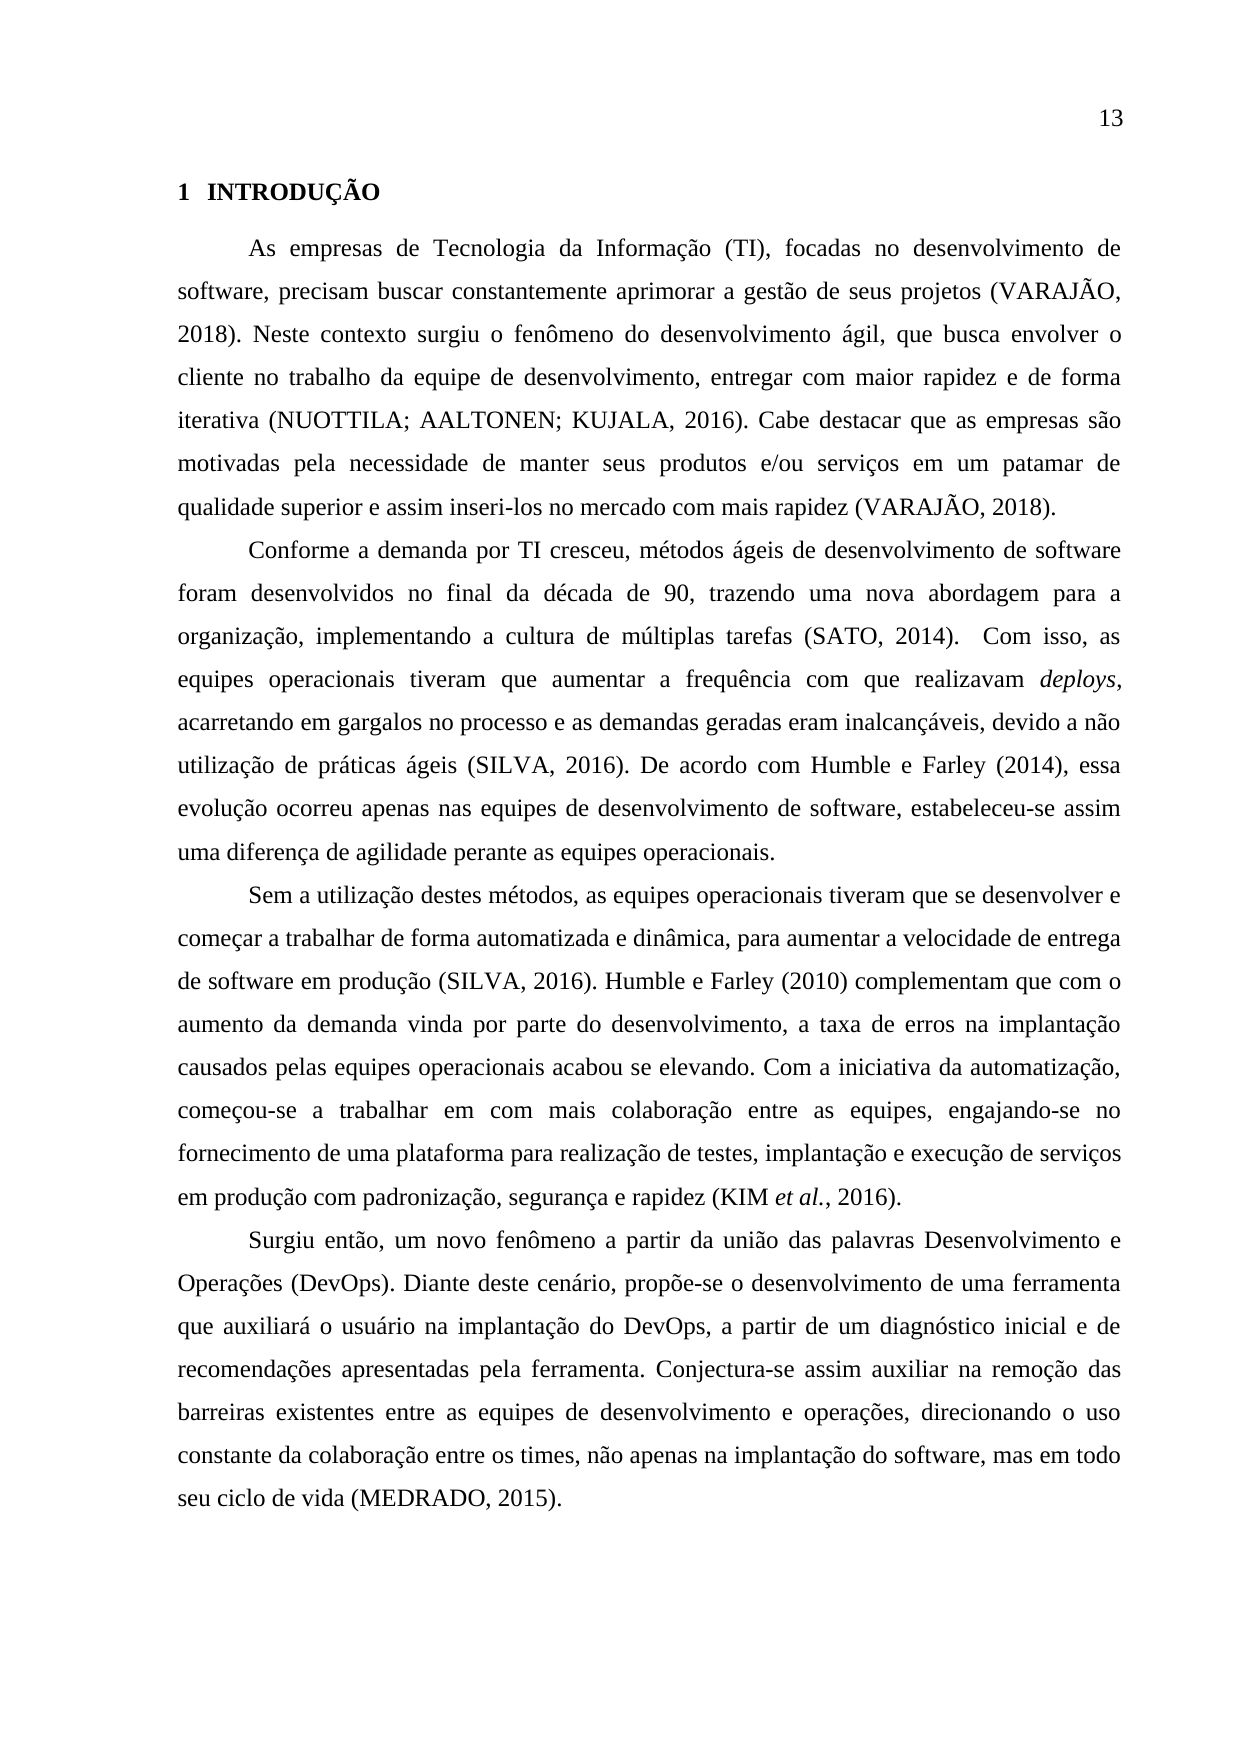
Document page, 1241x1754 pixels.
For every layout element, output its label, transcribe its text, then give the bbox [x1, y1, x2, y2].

text As empresas de Tecnologia da Informação (TI), focadas no desenvolvimento de software, precisam buscar constantemente aprimorar a gestão de seus projetos (VARAJÃO, 2018). Neste contexto surgiu o fenômeno do desenvolvimento ágil, que busca envolver o cliente no trabalho da equipe de desenvolvimento, entregar com maior rapidez e de forma iterativa (NUOTTILA; AALTONEN; KUJALA, 2016). Cabe destacar que as empresas são motivadas pela necessidade de manter seus produtos e/ou serviços em um patamar de qualidade superior e assim inseri-los no mercado com mais rapidez (VARAJÃO, 2018). [177, 233, 1122, 520]
text Surgiu então, um novo fenômeno a partir da união das palavras Desenvolvimento e Operações (DevOps). Diante deste cenário, propõe-se o desenvolvimento de uma ferramenta que auxiliará o usuário na implantação do DevOps, a partir de um diagnóstico inicial e de recomendações apresentadas pela ferramenta. Conjectura-se assim auxiliar na remoção das barreiras existentes entre as equipes de desenvolvimento e operações, direcionando o uso constante da colaboração entre os times, não apenas na implantação do software, mas em todo seu ciclo de vida (MEDRADO, 2015). [177, 1225, 1122, 1512]
text Conforme a demanda por TI cresceu, métodos ágeis de desenvolvimento de software foram desenvolvidos no final da década de 90, trazendo uma nova abordagem para a organização, implementando a cultura de múltiplas tarefas (SATO, 2014). Com isso, as equipes operacionais tiveram que aumentar a frequência com que realizavam deploys, acarretando em gargalos no processo e as demandas geradas eram inalcançáveis, devido a não utilização de práticas ágeis (SILVA, 2016). De acordo com Humble e Farley (2014), essa evolução ocorreu apenas nas equipes de desenvolvimento de software, estabeleceu-se assim uma diferença de agilidade perante as equipes operacionais. [177, 535, 1122, 865]
text Sem a utilização destes métodos, as equipes operacionais tiveram que se desenvolver e começar a trabalhar de forma automatizada e dinâmica, para aumentar a velocidade de entrega de software em produção (SILVA, 2016). Humble e Farley (2010) complementam que com o aumento da demanda vinda por parte do desenvolvimento, a taxa de erros na implantação causados pelas equipes operacionais acabou se elevando. Com a iniciativa da automatização, começou-se a trabalhar em com mais colaboração entre as equipes, engajando-se no fornecimento de uma plataforma para realização de testes, implantação e execução de serviços em produção com padronização, segurança e rapidez (KIM et al., 2016). [177, 880, 1122, 1210]
subtitle Introdução [177, 177, 1122, 206]
